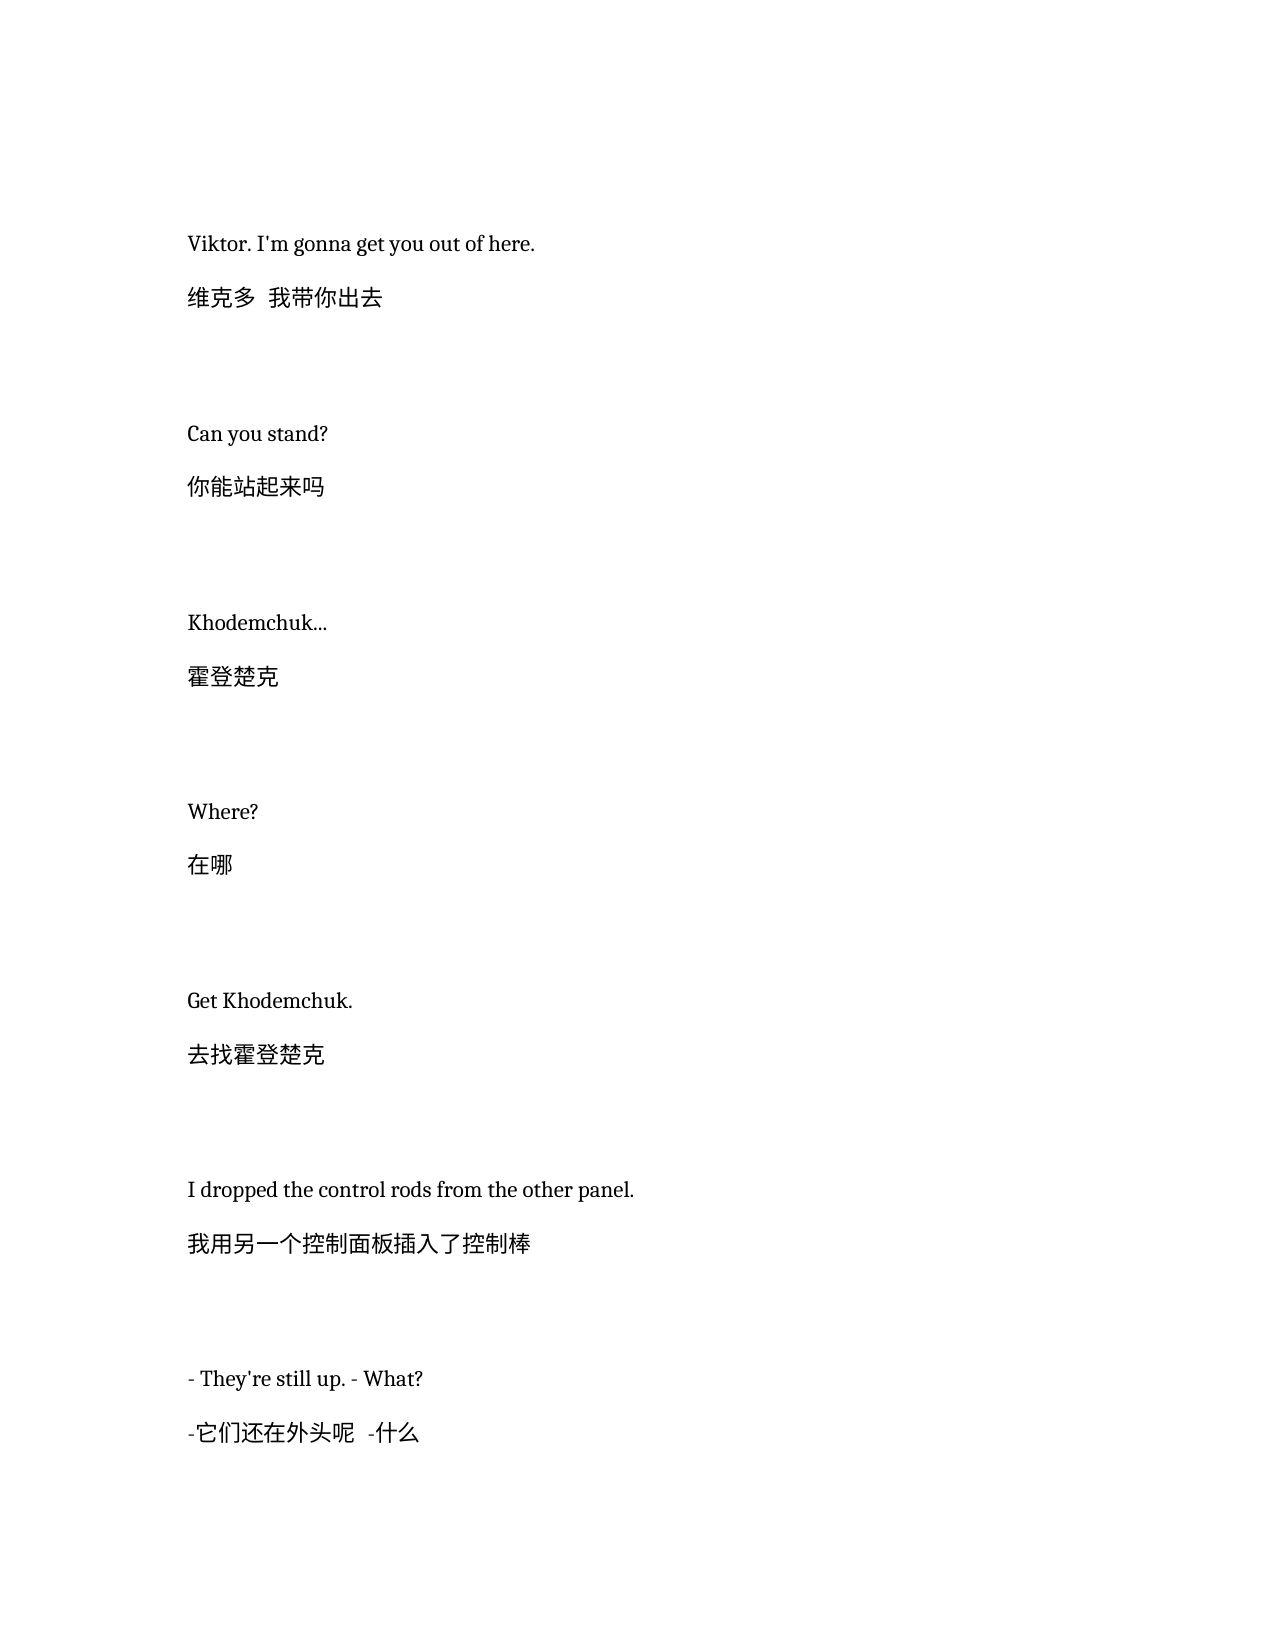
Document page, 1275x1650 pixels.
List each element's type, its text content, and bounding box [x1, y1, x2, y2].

text 你能站起来吗 [187, 471, 1087, 503]
text -它们还在外头呢 -什么 [187, 1417, 1087, 1448]
text 维克多 我带你出去 [187, 282, 1087, 313]
text 去找霍登楚克 [187, 1038, 1087, 1070]
text - They're still up. - What? [187, 1366, 1087, 1392]
text Get Khodemchuk. [187, 987, 1087, 1014]
text 霍登楚克 [187, 660, 1087, 692]
text 在哪 [187, 849, 1087, 881]
text 我用另一个控制面板插入了控制棒 [187, 1228, 1087, 1259]
text I dropped the control rods from the other panel. [187, 1177, 1087, 1203]
text Where? [187, 798, 1087, 825]
text Viktor. I'm gonna get you out of here. [187, 231, 1087, 258]
text Can you stand? [187, 420, 1087, 447]
text Khodemchuk... [187, 609, 1087, 636]
